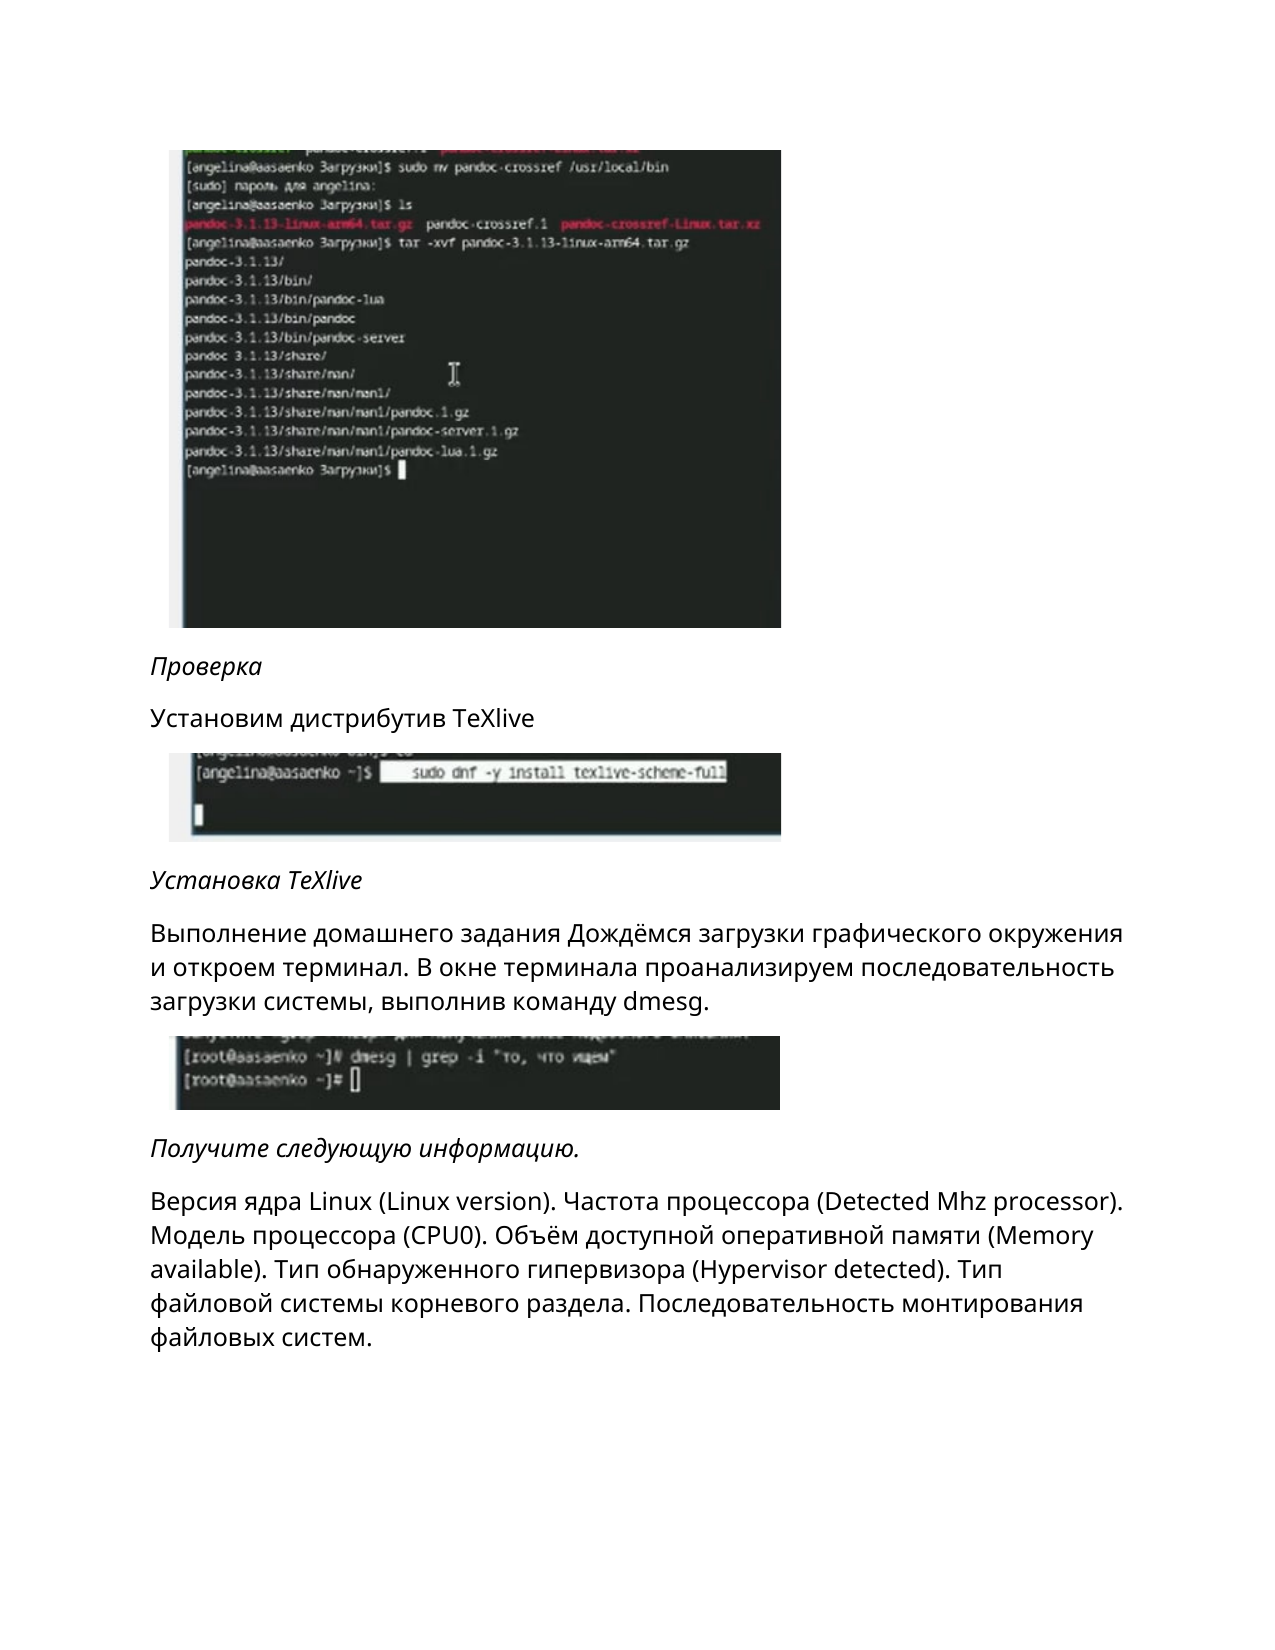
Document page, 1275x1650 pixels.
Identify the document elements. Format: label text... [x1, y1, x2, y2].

picture [168, 1036, 780, 1110]
text Выполнение домашнего задания Дождёмся загрузки графического окружения и откроем терминал. В окне терминала проанализируем последовательность загрузки системы, выполнив команду dmesg. [150, 916, 1125, 1018]
text Получите следующую информацию. [150, 1131, 1125, 1165]
text Установим дистрибутив TeXlive [150, 701, 1125, 735]
picture [168, 753, 782, 842]
text Установка TeXlive [150, 863, 1125, 897]
text Версия ядра Linux (Linux version). Частота процессора (Detected Mhz processor). Модель процессора (CPU0). Объём доступной оперативной памяти (Memory available). Тип обнаруженного гипервизора (Hypervisor detected). Тип файловой системы корневого раздела. Последовательность монтирования файловых систем. [150, 1183, 1125, 1354]
text Проверка [150, 648, 1125, 682]
picture [168, 150, 782, 628]
